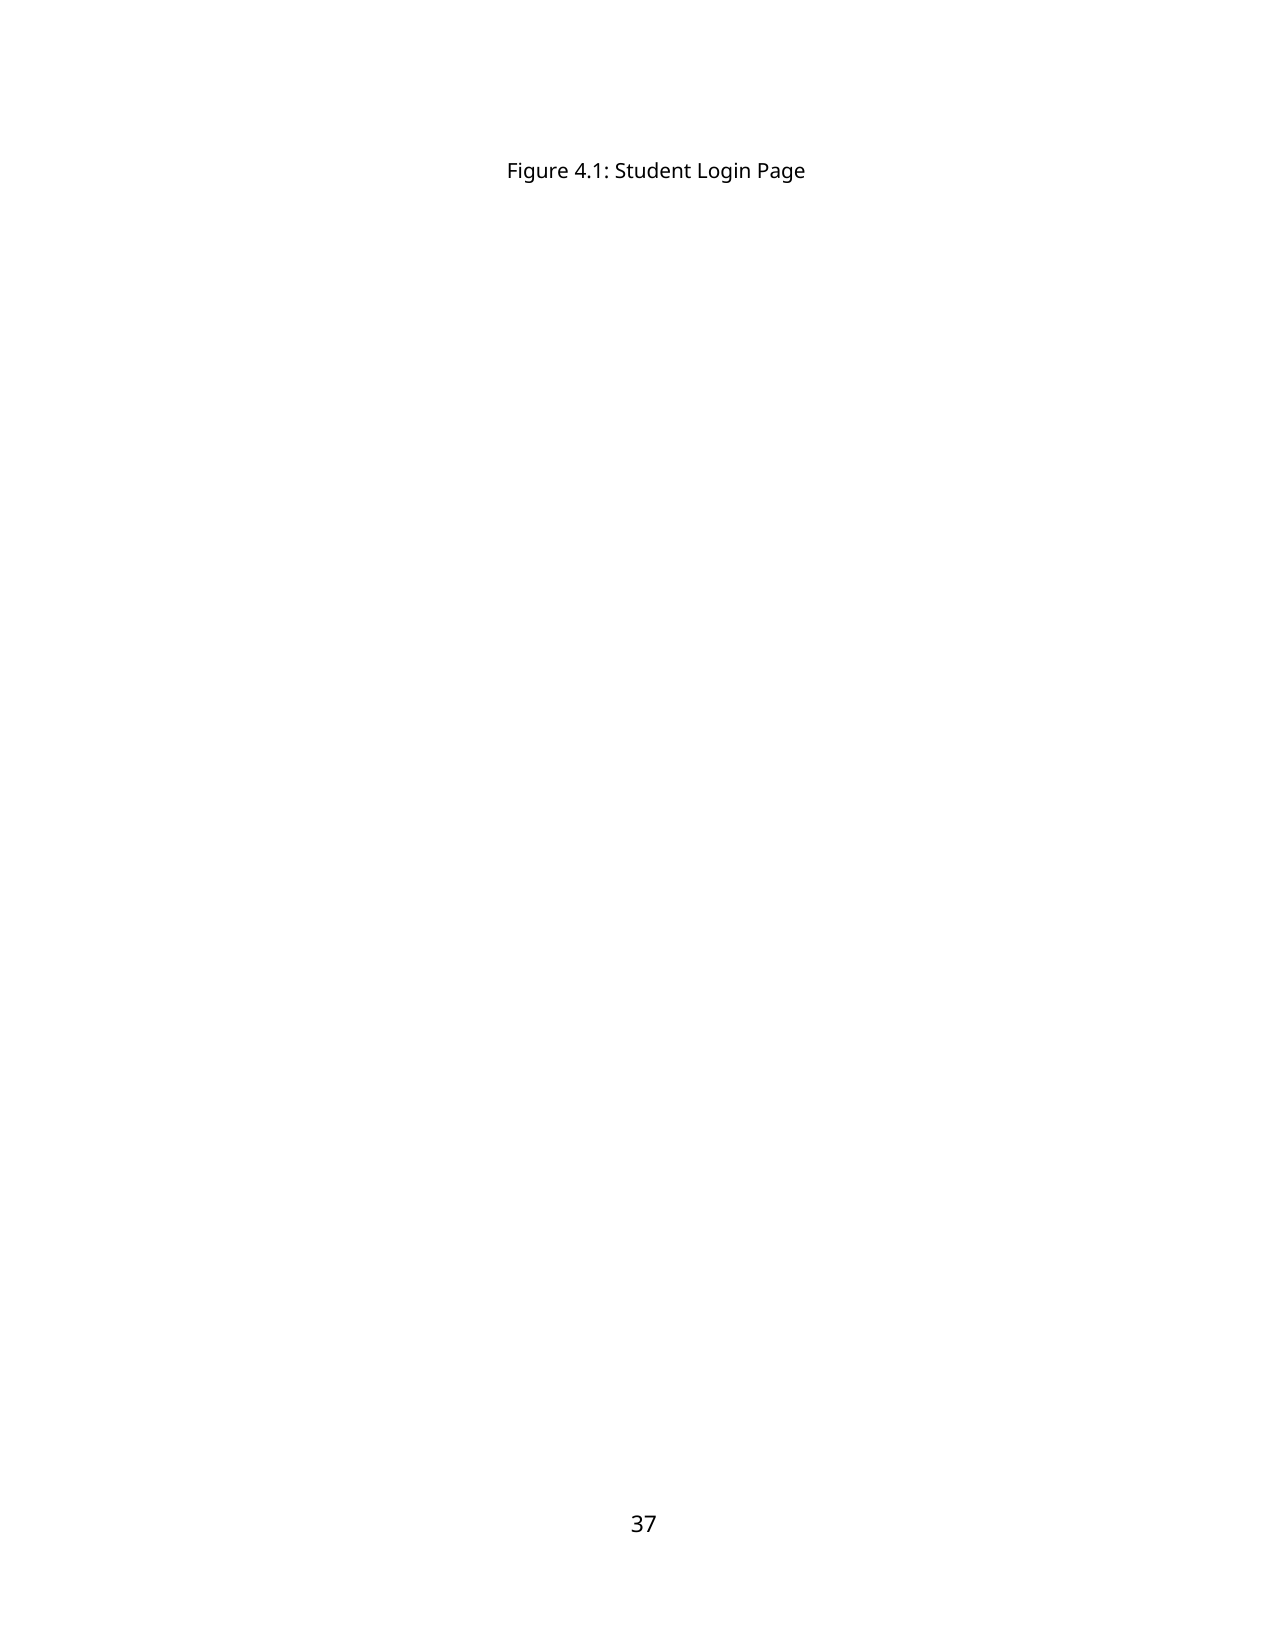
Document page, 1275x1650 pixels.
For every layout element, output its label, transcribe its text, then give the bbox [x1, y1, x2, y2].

text Figure 4.1: Student Login Page [179, 156, 1133, 185]
